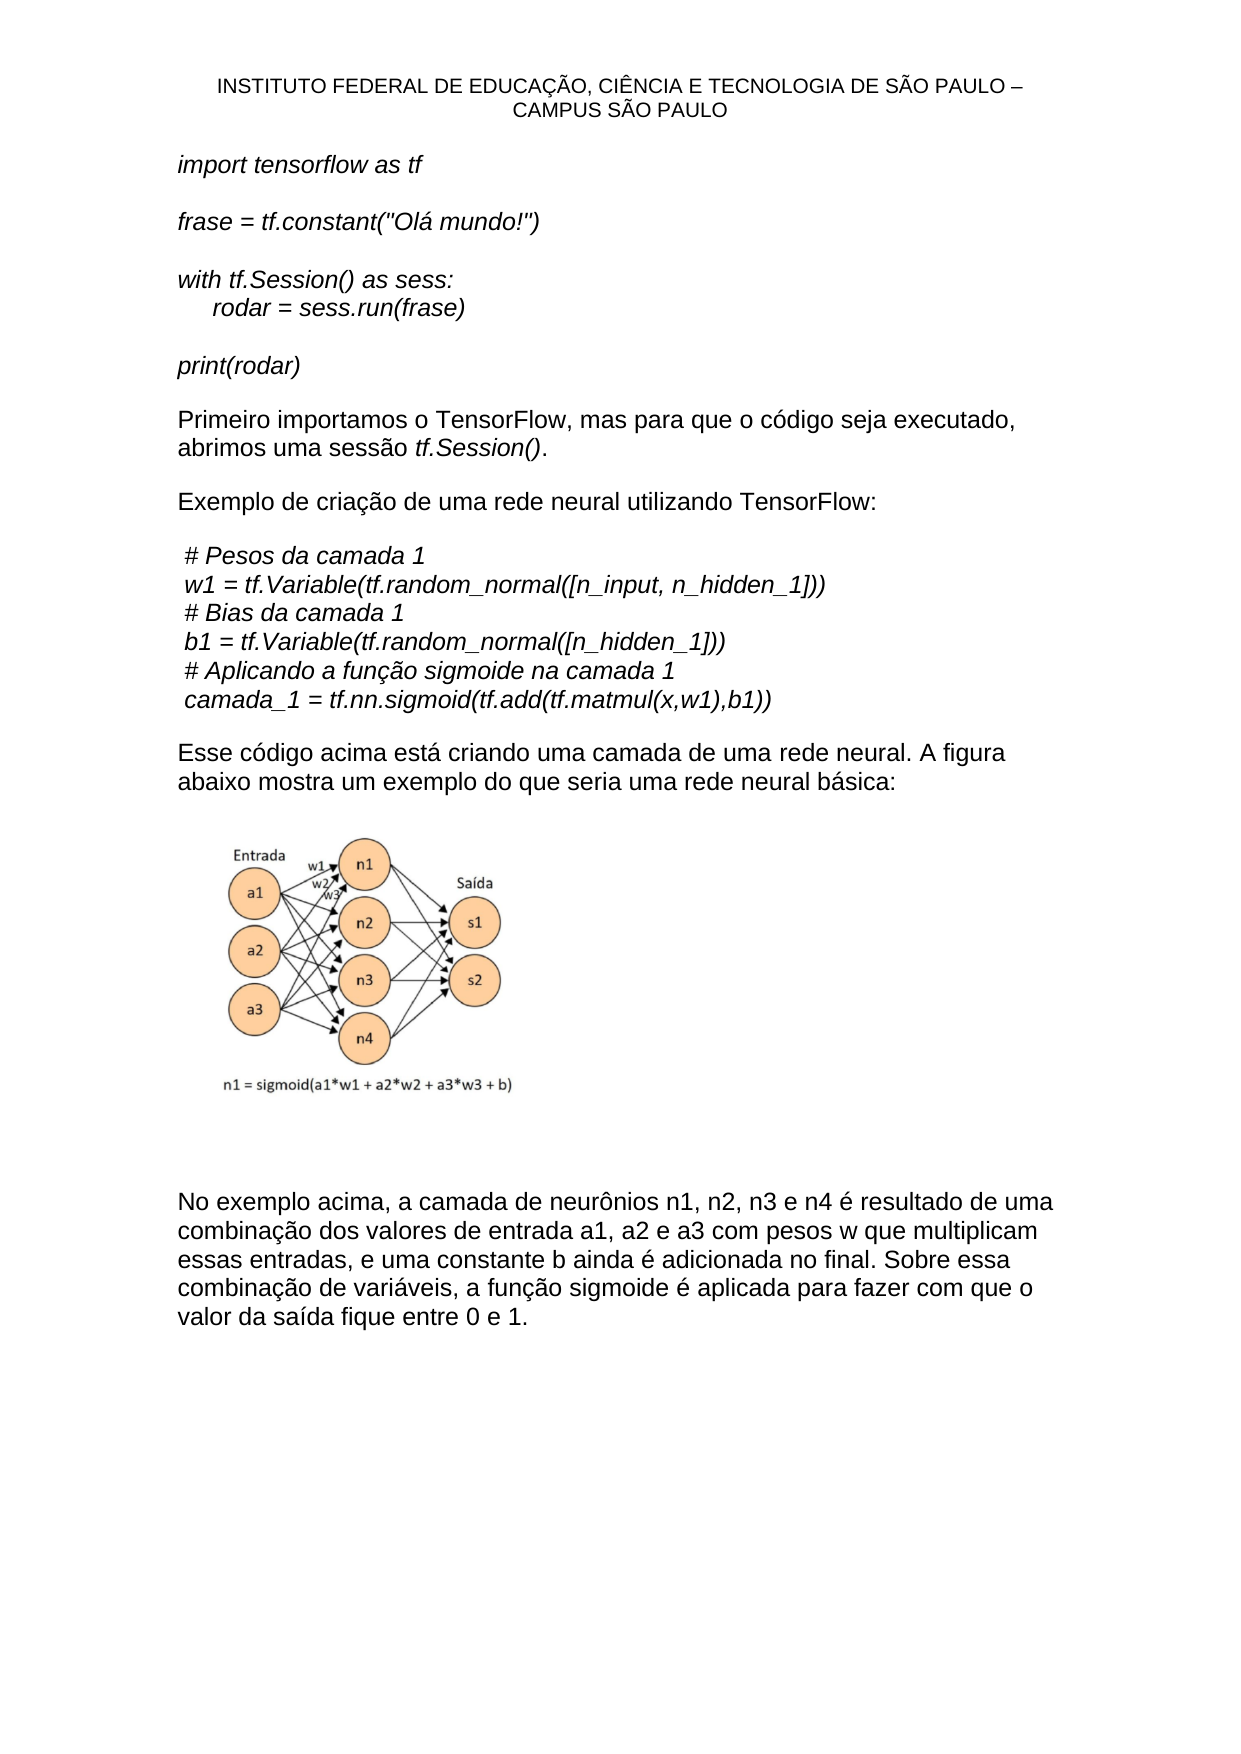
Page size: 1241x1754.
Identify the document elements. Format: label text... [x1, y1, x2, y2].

text Exemplo de criação de uma rede neural utilizando TensorFlow: [177, 487, 1063, 516]
text Esse código acima está criando uma camada de uma rede neural. A figura abaixo mostra um exemplo do que seria uma rede neural básica: [177, 738, 1063, 796]
picture [177, 821, 558, 1109]
text Primeiro importamos o TensorFlow, mas para que o código seja executado, abrimos uma sessão tf.Session(). [177, 405, 1063, 462]
text No exemplo acima, a camada de neurônios n1, n2, n3 e n4 é resultado de uma combinação dos valores de entrada a1, a2 e a3 com pesos w que multiplicam essas entradas, e uma constante b ainda é adicionada no final. Sobre essa combinação de variáveis, a função sigmoide é aplicada para fazer com que o valor da saída fique entre 0 e 1. [177, 1187, 1063, 1331]
text # Pesos da camada 1 w1 = tf.Variable(tf.random_normal([n_input, n_hidden_1])) # Bias da camada 1 b1 = tf.Variable(tf.random_normal([n_hidden_1])) # Aplicando a função sigmoide na camada 1 camada_1 = tf.nn.sigmoid(tf.add(tf.matmul(x,w1),b1)) [177, 541, 1063, 713]
text import tensorflow as tf frase = tf.constant("Olá mundo!") with tf.Session() as sess: rodar = sess.run(frase) print(rodar) [177, 150, 1063, 380]
